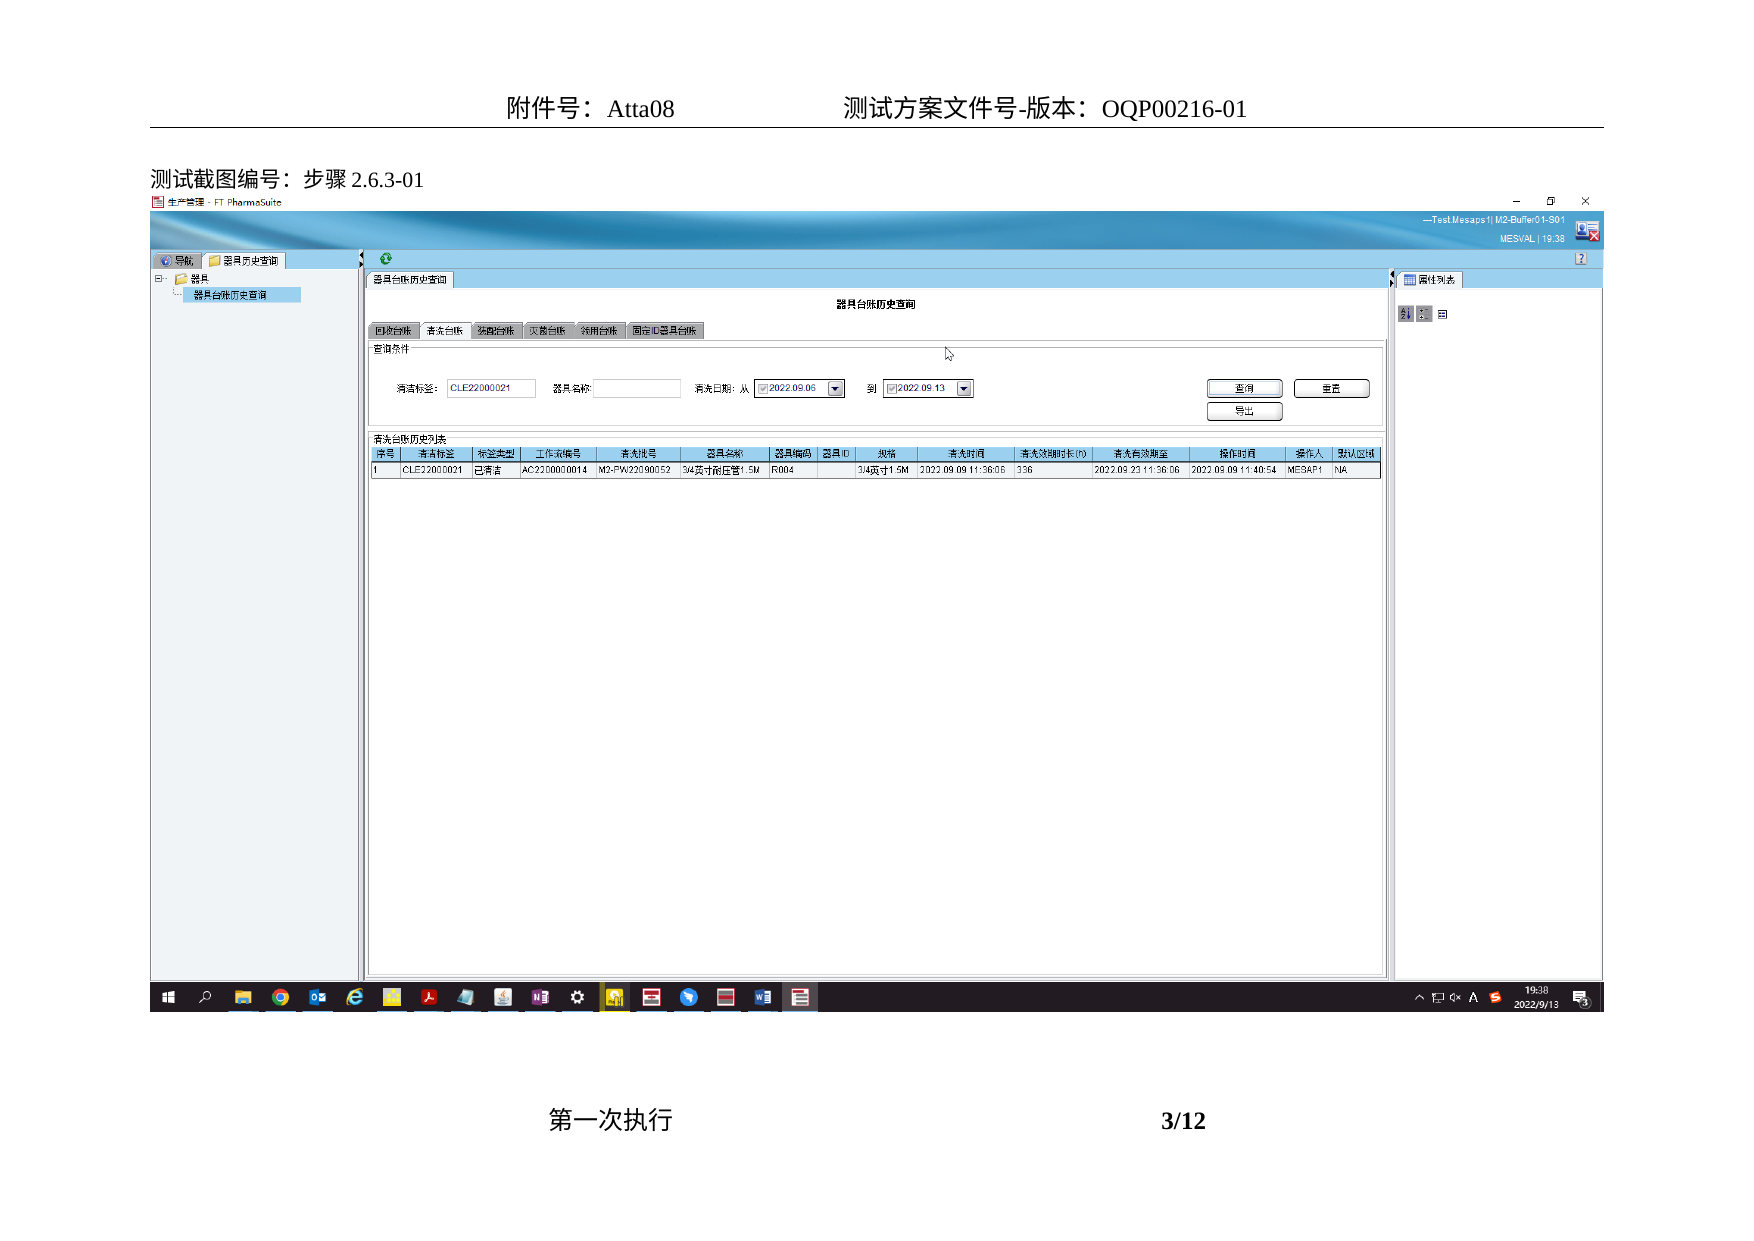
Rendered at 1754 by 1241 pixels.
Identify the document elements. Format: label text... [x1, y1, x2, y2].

text 测试截图编号：步骤2.6.3-01 [150, 161, 1604, 193]
picture [150, 193, 1604, 1012]
